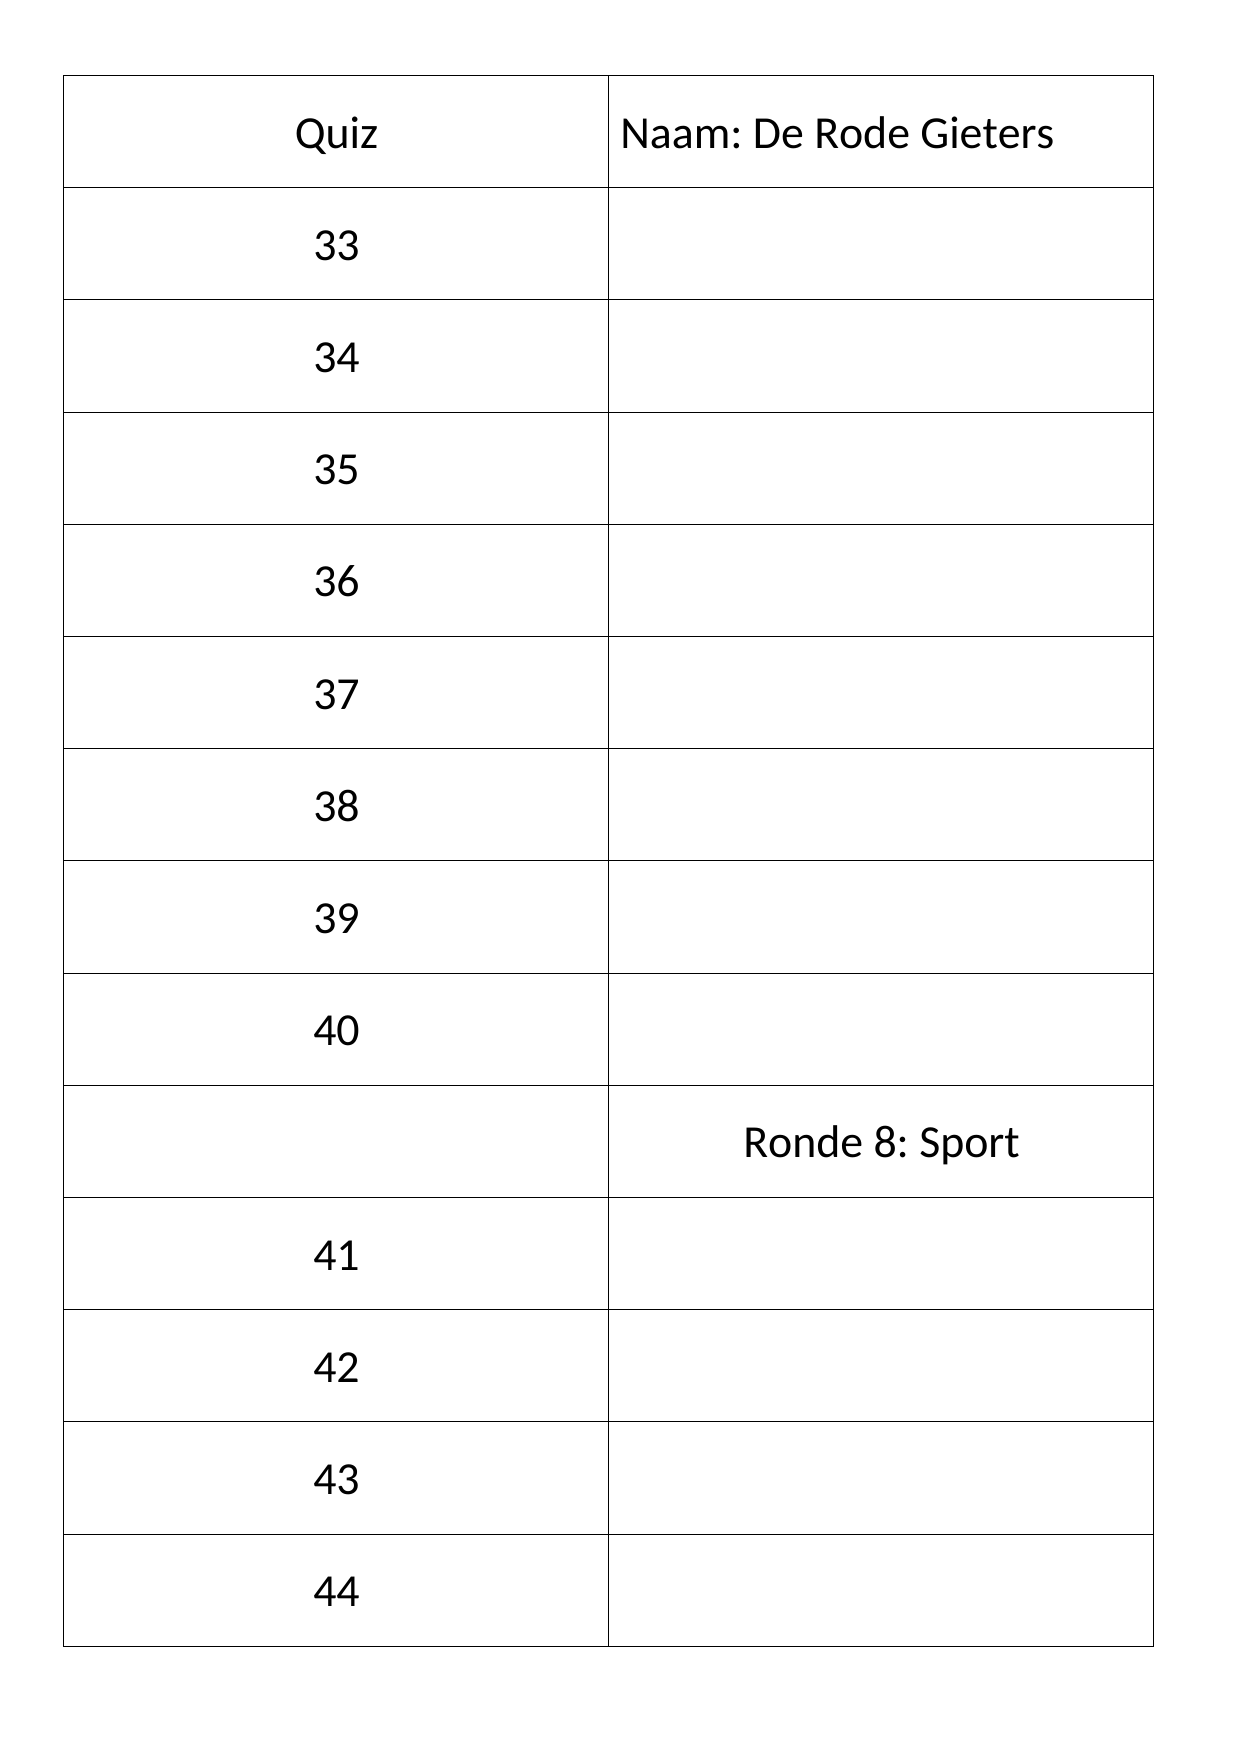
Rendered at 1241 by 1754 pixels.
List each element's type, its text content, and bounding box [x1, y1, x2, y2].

table_cell 33 [64, 188, 608, 299]
table_cell 35 [64, 413, 608, 524]
table_cell [609, 749, 1153, 860]
table_cell [609, 413, 1153, 524]
table_cell 42 [64, 1310, 608, 1421]
table_cell 43 [64, 1422, 608, 1533]
table_cell [64, 1086, 608, 1197]
table_cell [609, 974, 1153, 1085]
table_cell Ronde 8: Sport [609, 1086, 1153, 1197]
table_cell 37 [64, 637, 608, 748]
table_header Naam: De Rode Gieters [609, 76, 1153, 187]
table_cell [609, 1422, 1153, 1533]
table_header Quiz [64, 76, 608, 187]
table_cell [609, 637, 1153, 748]
table_cell [609, 188, 1153, 299]
table_cell 34 [64, 300, 608, 412]
table_cell 36 [64, 525, 608, 636]
table_cell [609, 1535, 1153, 1646]
table_cell 39 [64, 861, 608, 972]
table_cell 41 [64, 1198, 608, 1309]
table_cell 44 [64, 1535, 608, 1646]
table_cell [609, 525, 1153, 636]
table_cell [609, 1198, 1153, 1309]
table_cell 38 [64, 749, 608, 860]
table_cell [609, 300, 1153, 412]
table_cell [609, 1310, 1153, 1421]
table_cell [609, 861, 1153, 972]
table_cell 40 [64, 974, 608, 1085]
